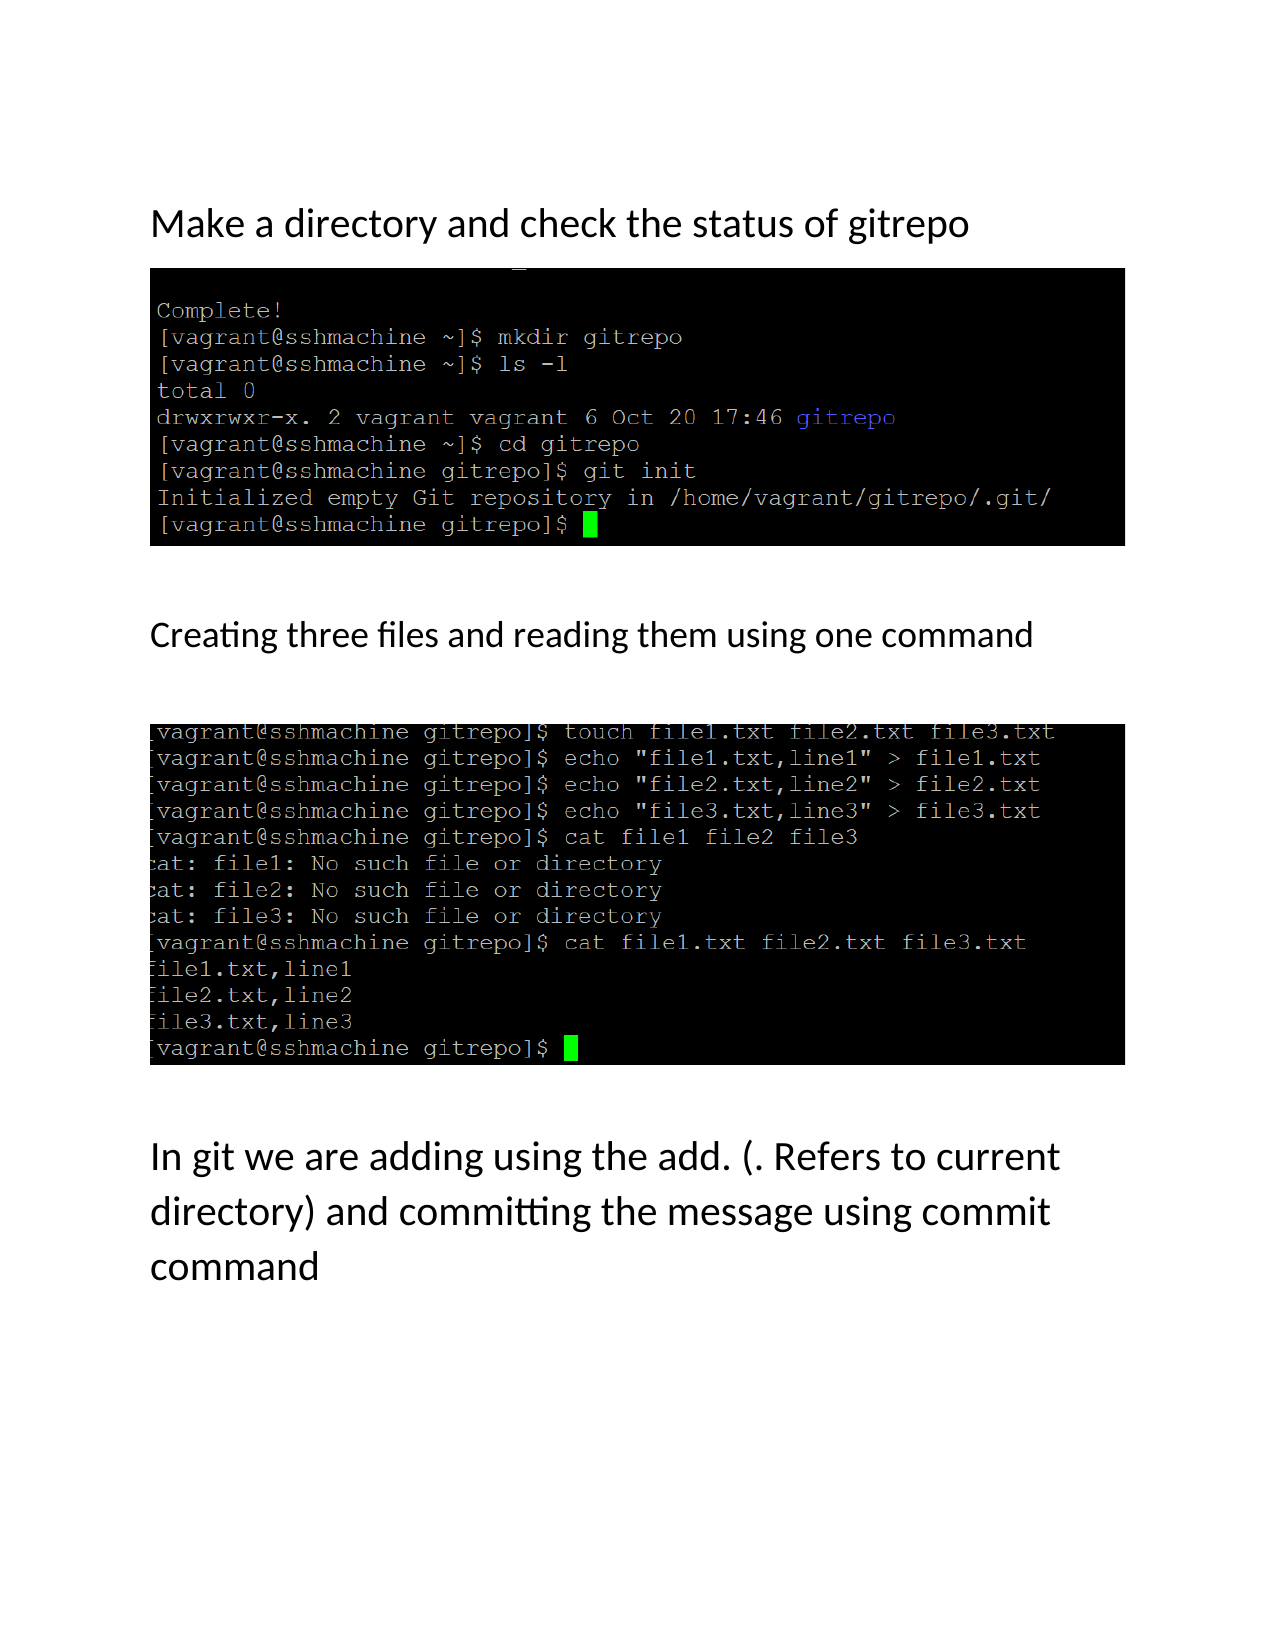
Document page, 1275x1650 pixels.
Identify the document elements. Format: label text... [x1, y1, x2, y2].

text Make a directory and check the status of gitrepo [150, 197, 1125, 248]
text In git we are adding using the add. (. Refers to current directory) and committing the message using commit command [150, 1130, 1125, 1291]
picture [150, 724, 1125, 1065]
picture [150, 268, 1125, 546]
text Creating three files and reading them using one command [150, 611, 1125, 657]
